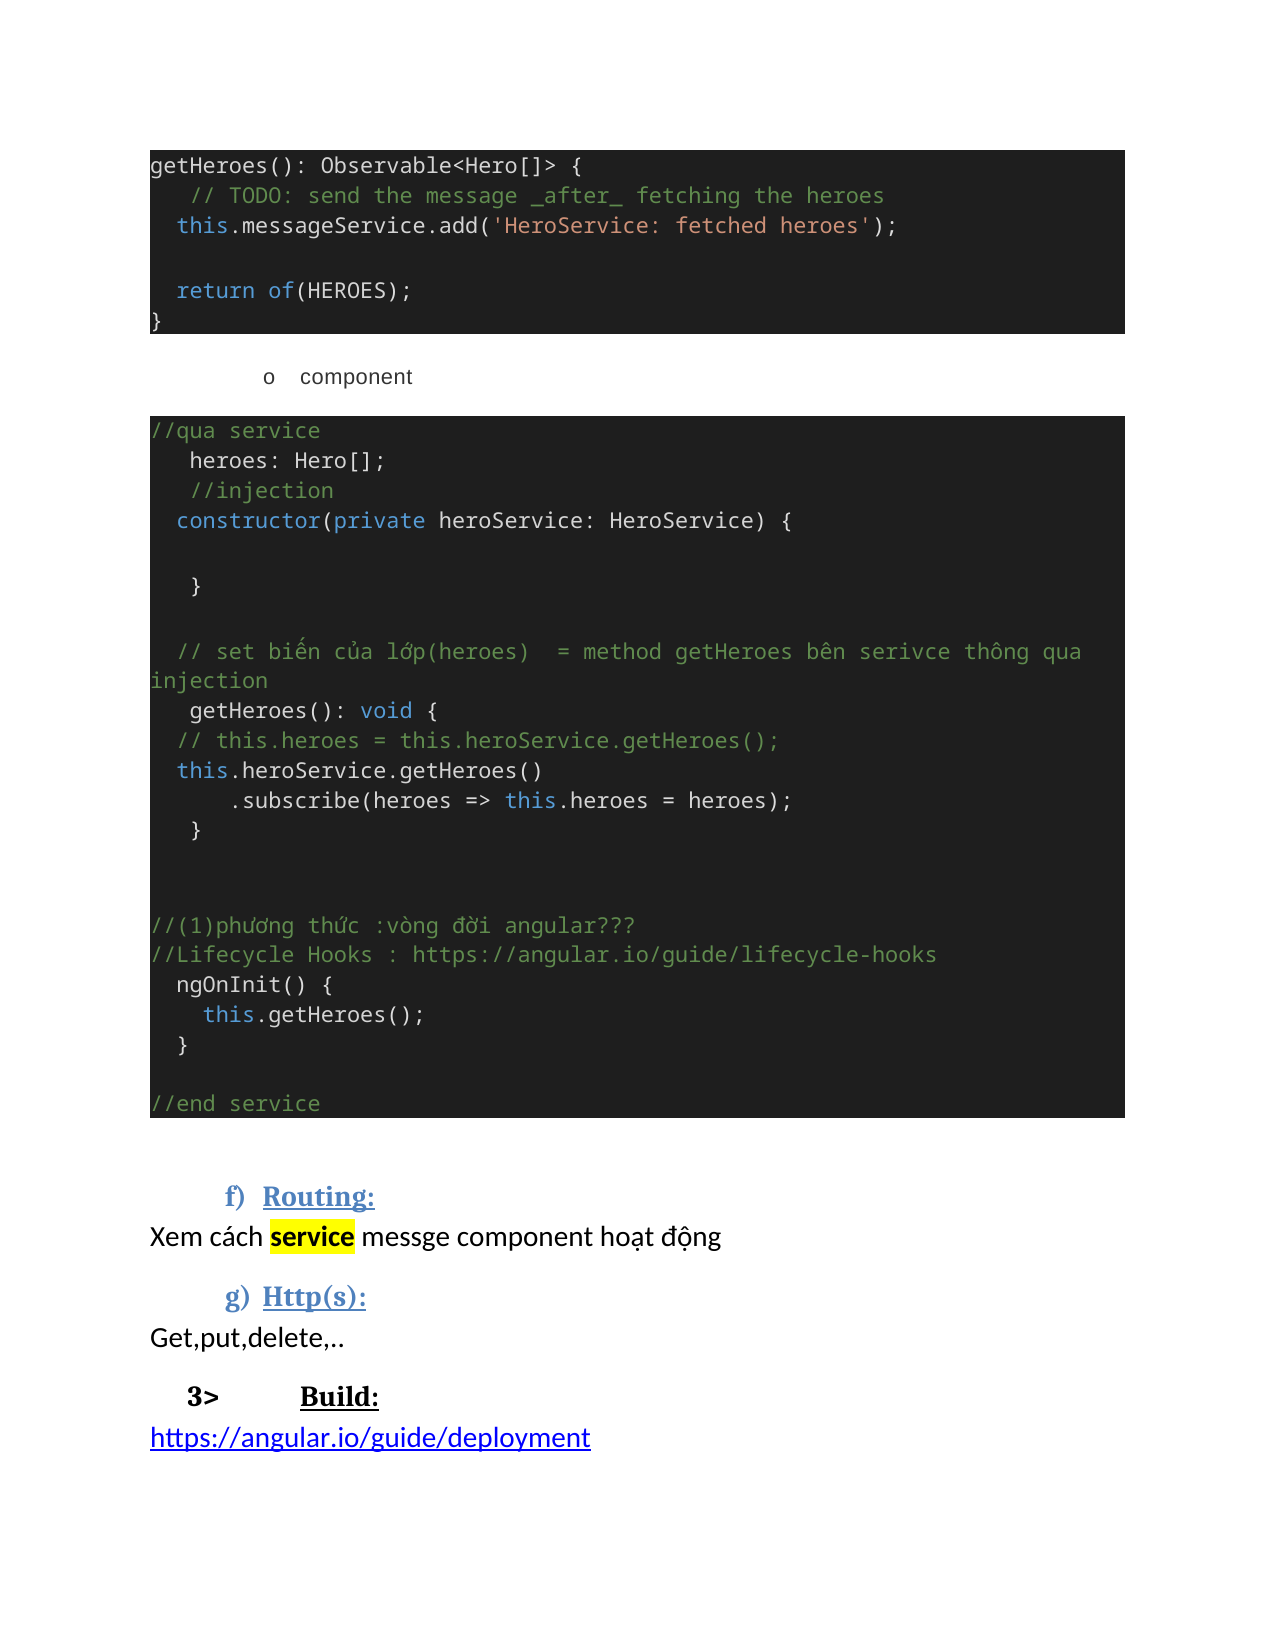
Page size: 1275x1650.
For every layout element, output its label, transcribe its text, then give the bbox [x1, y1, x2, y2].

text // this.heroes = this.heroService.getHeroes(); [150, 725, 1125, 755]
text return of(HEROES); [150, 275, 1125, 305]
text } [150, 1029, 1125, 1059]
subtitle Build: [187, 1381, 1125, 1414]
text //end service [150, 1088, 1125, 1118]
text //(1)phương thức :vòng đời angular??? [150, 910, 1125, 939]
text .subscribe(heroes => this.heroes = heroes); [150, 785, 1125, 814]
list component [262, 363, 1125, 391]
text constructor(private heroService: HeroService) { [150, 505, 1125, 535]
text } [150, 305, 1125, 334]
text this.getHeroes(); [150, 999, 1125, 1029]
text Xem cách service messge component hoạt động [150, 1218, 1125, 1254]
text getHeroes(): Observable<Hero[]> { [150, 150, 1125, 180]
text } [150, 814, 1125, 844]
text //Lifecycle Hooks : https://angular.io/guide/lifecycle-hooks [150, 939, 1125, 969]
text } [150, 570, 1125, 600]
text //injection [150, 475, 1125, 505]
text heroes: Hero[]; [150, 445, 1125, 475]
text // TODO: send the message _after_ fetching the heroes [150, 180, 1125, 209]
text this.messageService.add('HeroService: fetched heroes'); [150, 209, 1125, 239]
text //qua service [150, 416, 1125, 445]
text getHeroes(): void { [150, 695, 1125, 725]
text // set biến của lớp(heroes) = method getHeroes bên serivce thông qua injection [150, 636, 1125, 695]
subtitle Routing: [225, 1180, 1125, 1213]
text Get,put,delete,.. [150, 1319, 1125, 1354]
text this.heroService.getHeroes() [150, 755, 1125, 785]
subtitle Http(s): [225, 1280, 1125, 1314]
text https://angular.io/guide/deployment [150, 1419, 1125, 1455]
text ngOnInit() { [150, 969, 1125, 999]
